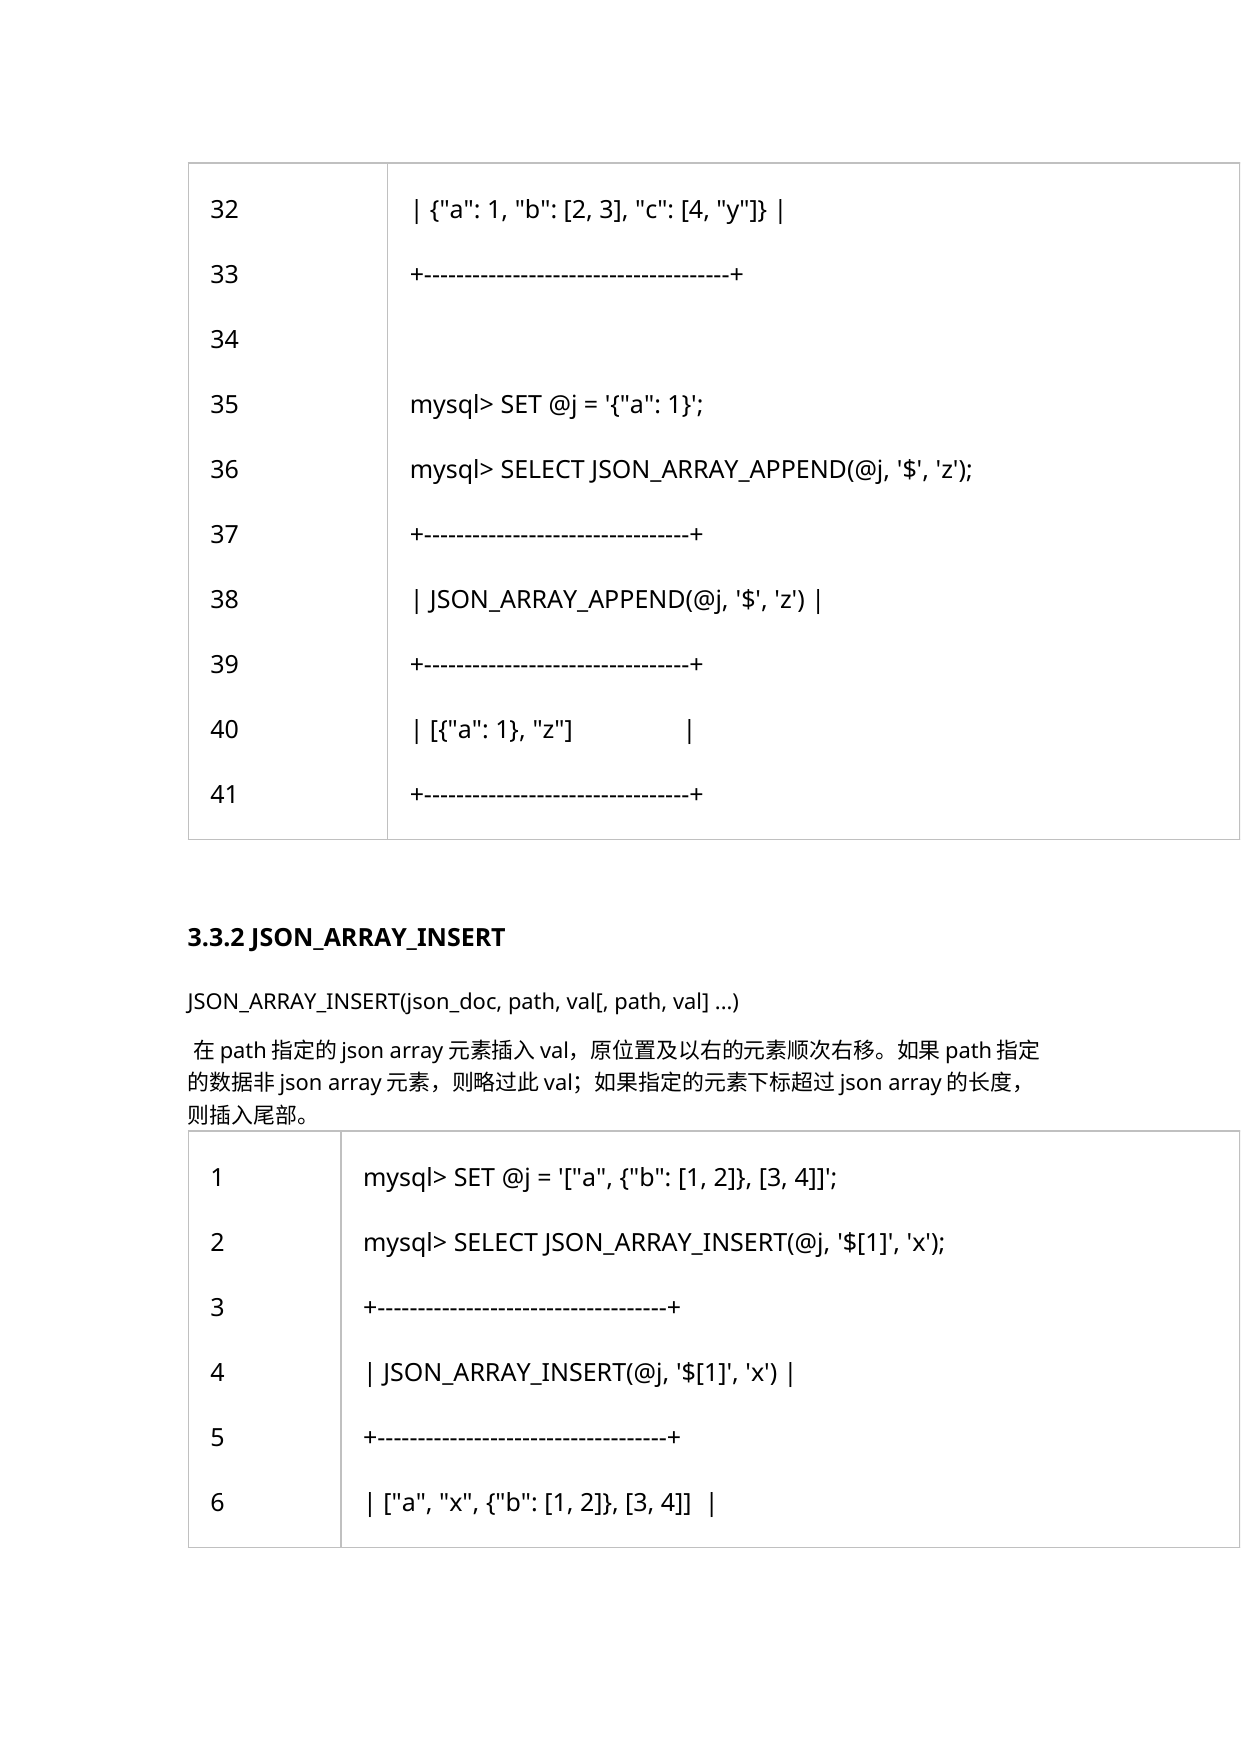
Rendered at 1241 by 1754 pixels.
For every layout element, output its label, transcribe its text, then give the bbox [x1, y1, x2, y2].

text JSON_ARRAY_INSERT(json_doc, path, val[, path, val] ...) [187, 984, 1053, 1017]
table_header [388, 164, 1239, 838]
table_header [342, 1132, 1239, 1547]
text 在path指定的json array元素插入val，原位置及以右的元素顺次右移。如果path指定的数据非json array元素，则略过此val；如果指定的元素下标超过json array的长度，则插入尾部。 [187, 1033, 1053, 1130]
text 3.3.2 JSON_ARRAY_INSERT [187, 904, 1053, 969]
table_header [189, 164, 387, 838]
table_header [189, 1132, 340, 1547]
